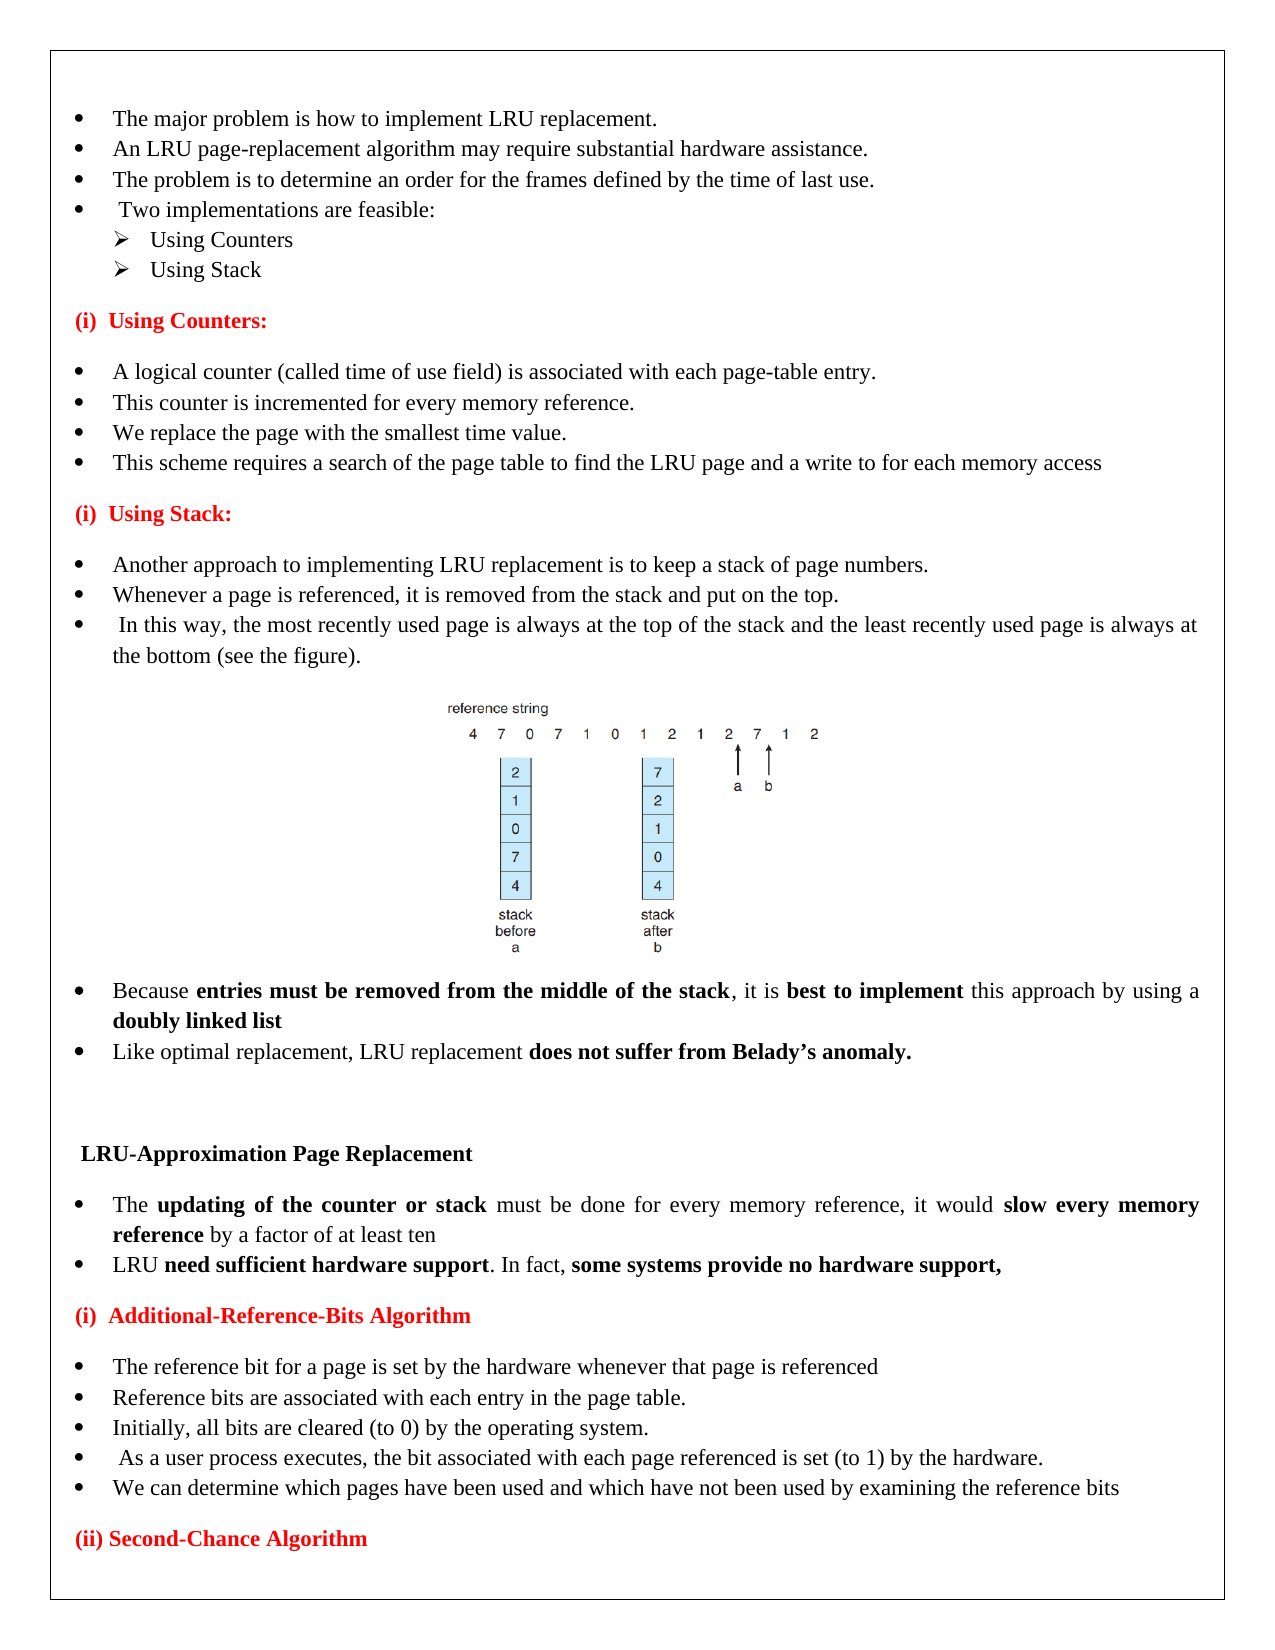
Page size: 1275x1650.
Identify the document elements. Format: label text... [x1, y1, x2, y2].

list Initially, all bits are cleared (to 0) by the operating system. [75, 1414, 1200, 1440]
text (i) Using Counters: [75, 307, 1200, 334]
list LRU need sufficient hardware support. In fact, some systems provide no hardware support, [75, 1251, 1200, 1278]
list Because entries must be removed from the middle of the stack, it is best to implement this approach by using a doubly linked list [75, 977, 1200, 1034]
list We replace the page with the smallest time value. [75, 419, 1200, 445]
picture [436, 692, 840, 953]
text (i) Additional-Reference-Bits Algorithm [75, 1302, 1200, 1329]
text (ii) Second-Chance Algorithm [75, 1525, 1200, 1552]
list We can determine which pages have been used and which have not been used by examining the reference bits [75, 1474, 1200, 1501]
list Like optimal replacement, LRU replacement does not suffer from Belady’s anomaly. [75, 1038, 1200, 1064]
list Reference bits are associated with each entry in the page table. [75, 1384, 1200, 1410]
list An LRU page-replacement algorithm may require substantial hardware assistance. [75, 135, 1200, 162]
list The updating of the counter or stack must be done for every memory reference, it would slow every memory reference by a factor of at least ten [75, 1191, 1200, 1247]
list Another approach to implementing LRU replacement is to keep a stack of page numbers. [75, 551, 1200, 577]
list In this way, the most recently used page is always at the top of the stack and the least recently used page is always at the bottom (see the figure). [75, 611, 1200, 668]
list This counter is incremented for every memory reference. [75, 388, 1200, 415]
list The problem is to determine an order for the frames defined by the time of last use. [75, 166, 1200, 192]
list This scheme requires a search of the page table to find the LRU page and a write to for each memory access [75, 449, 1200, 475]
list The major problem is how to implement LRU replacement. [75, 105, 1200, 132]
list Whenever a page is referenced, it is removed from the stack and put on the top. [75, 581, 1200, 608]
text (i) Using Stack: [75, 500, 1200, 526]
list Two implementations are feasible: [75, 196, 1200, 222]
text LRU-Approximation Page Replacement [75, 1140, 1200, 1166]
list Using Stack [112, 256, 1200, 283]
list A logical counter (called time of use field) is associated with each page-table entry. [75, 358, 1200, 385]
list The reference bit for a page is set by the hardware whenever that page is referenced [75, 1353, 1200, 1380]
list Using Counters [112, 226, 1200, 252]
list As a user process executes, the bit associated with each page referenced is set (to 1) by the hardware. [75, 1444, 1200, 1470]
